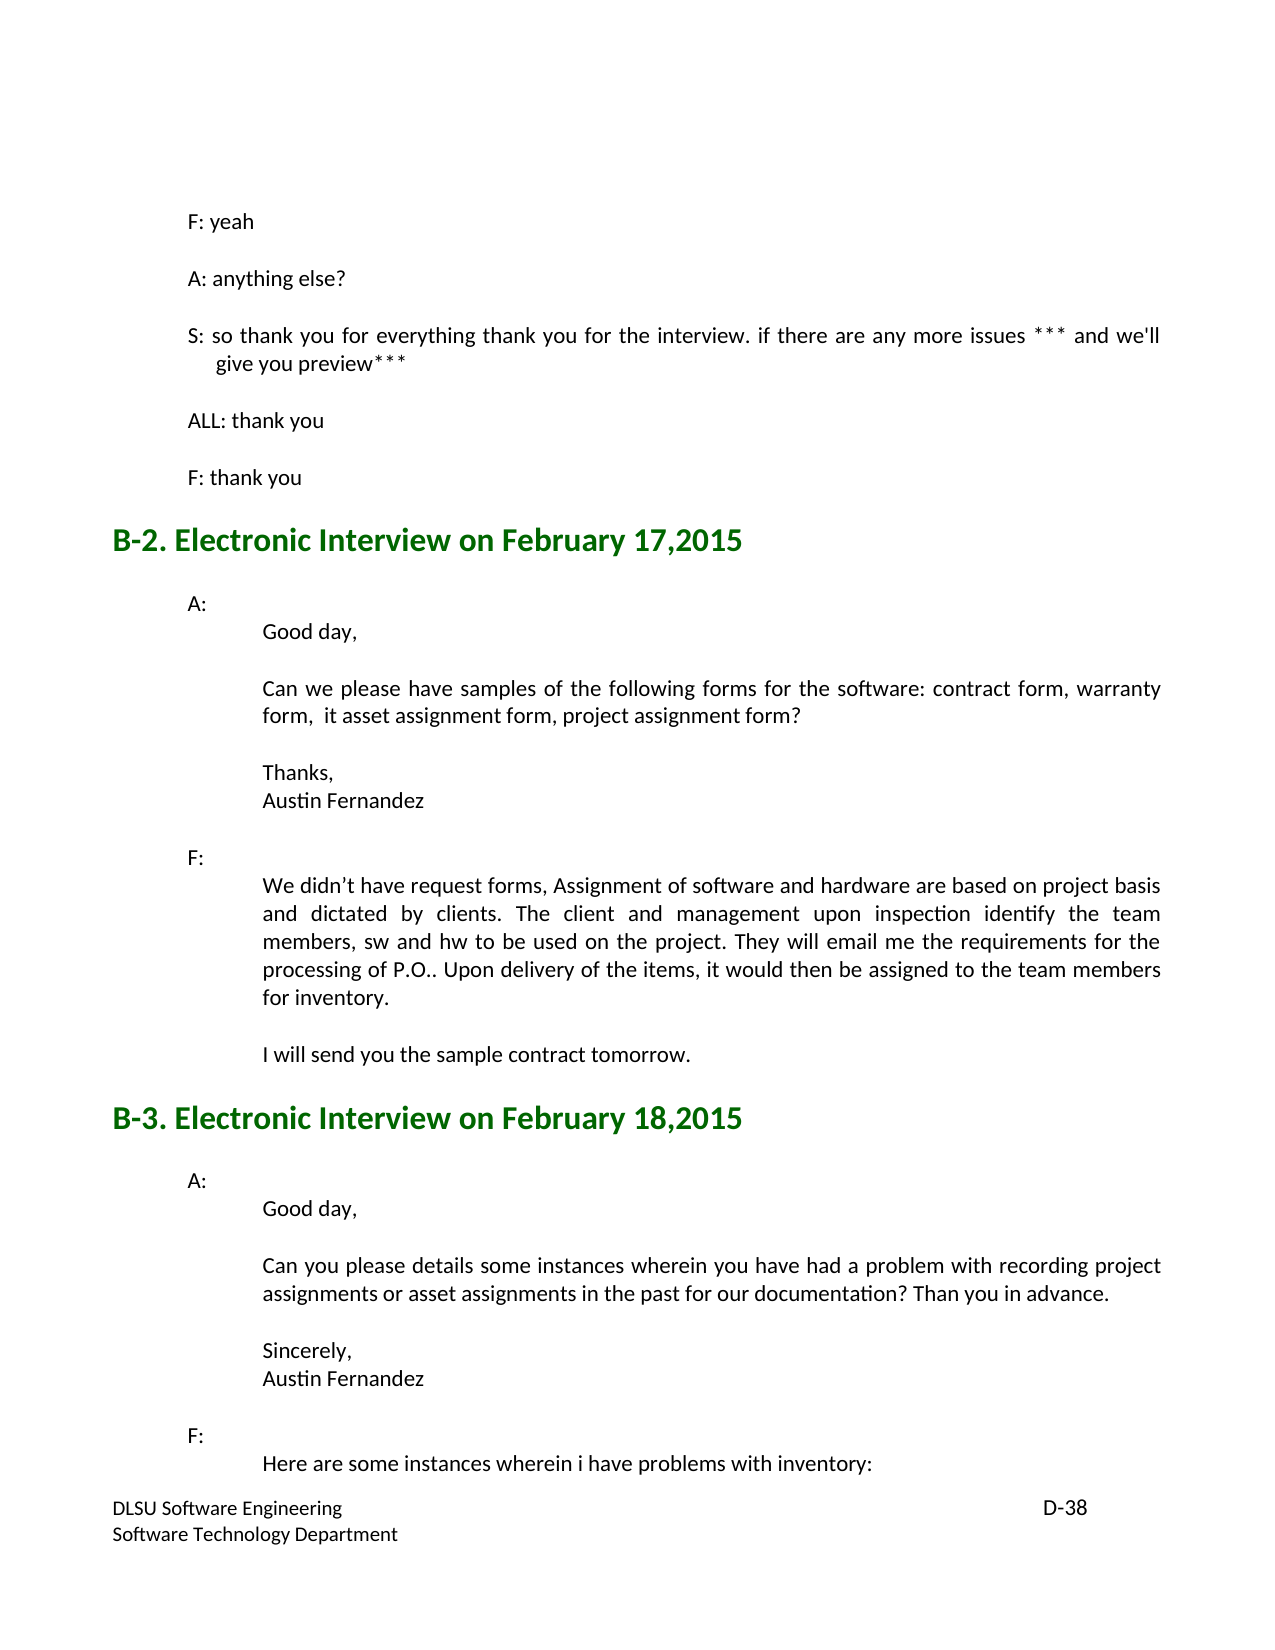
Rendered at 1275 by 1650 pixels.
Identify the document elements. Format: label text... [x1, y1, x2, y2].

text Austin Fernandez [187, 1364, 1162, 1392]
text We didn’t have request forms, Assignment of software and hardware are based on project basis and dictated by clients. The client and management upon inspection identify the team members, sw and hw to be used on the project. They will email me the requirements for the processing of P.O.. Upon delivery of the items, it would then be assigned to the team members for inventory. [262, 871, 1162, 1011]
text Austin Fernandez [262, 786, 1162, 814]
text Good day, [187, 617, 1162, 645]
text Sincerely, [187, 1336, 1162, 1364]
text Good day, [187, 1194, 1162, 1222]
text F: [112, 843, 1162, 871]
text Can you please details some instances wherein you have had a problem with recording project assignments or asset assignments in the past for our documentation? Than you in advance. [262, 1251, 1162, 1307]
text S: so thank you for everything thank you for the interview. if there are any more issues *** and we'll give you preview*** [188, 321, 1162, 377]
text I will send you the sample contract tomorrow. [187, 1040, 1162, 1068]
text B-3. Electronic Interview on February 18,2015 [112, 1097, 1162, 1138]
text A: [112, 589, 1162, 617]
text Here are some instances wherein i have problems with inventory: [187, 1449, 1162, 1477]
text Thanks, [262, 758, 1162, 786]
text B-2. Electronic Interview on February 17,2015 [112, 519, 1162, 560]
text A: [187, 1166, 1162, 1194]
text F: yeah [188, 207, 1162, 236]
text F: thank you [188, 463, 1162, 491]
text Can we please have samples of the following forms for the software: contract form, warranty form, it asset assignment form, project assignment form? [262, 674, 1162, 730]
text ALL: thank you [188, 406, 1162, 434]
text F: [187, 1421, 1162, 1449]
text A: anything else? [188, 264, 1162, 292]
